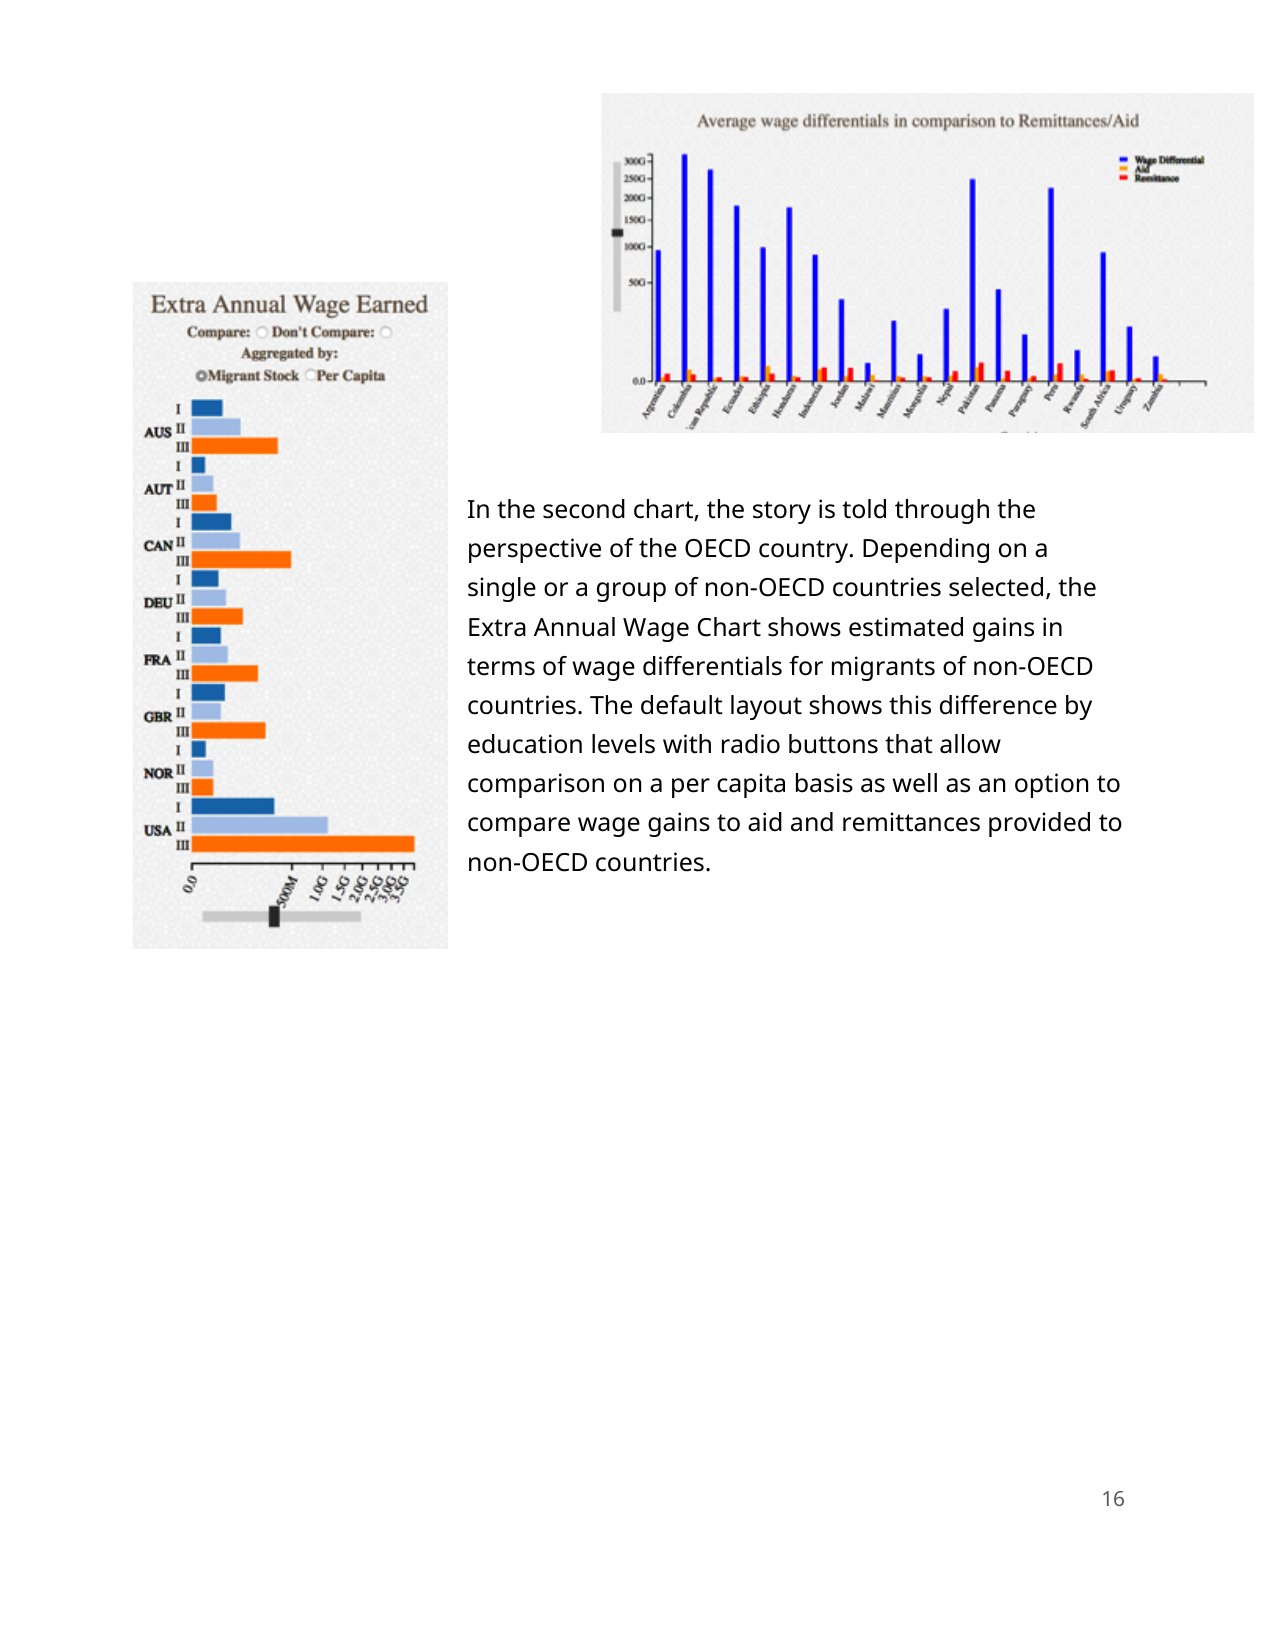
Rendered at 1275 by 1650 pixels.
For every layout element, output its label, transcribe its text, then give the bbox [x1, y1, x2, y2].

picture [600, 93, 1254, 431]
picture [131, 282, 448, 945]
subtitle In the second chart, the story is told through the perspective of the OECD country. Depending on a single or a group of non-OECD countries selected, the Extra Annual Wage Chart shows estimated gains in terms of wage differentials for migrants of non-OECD countries. The default layout shows this difference by education levels with radio buttons that allow comparison on a per capita basis as well as an option to compare wage gains to aid and remittances provided to non-OECD countries. [448, 492, 1125, 878]
